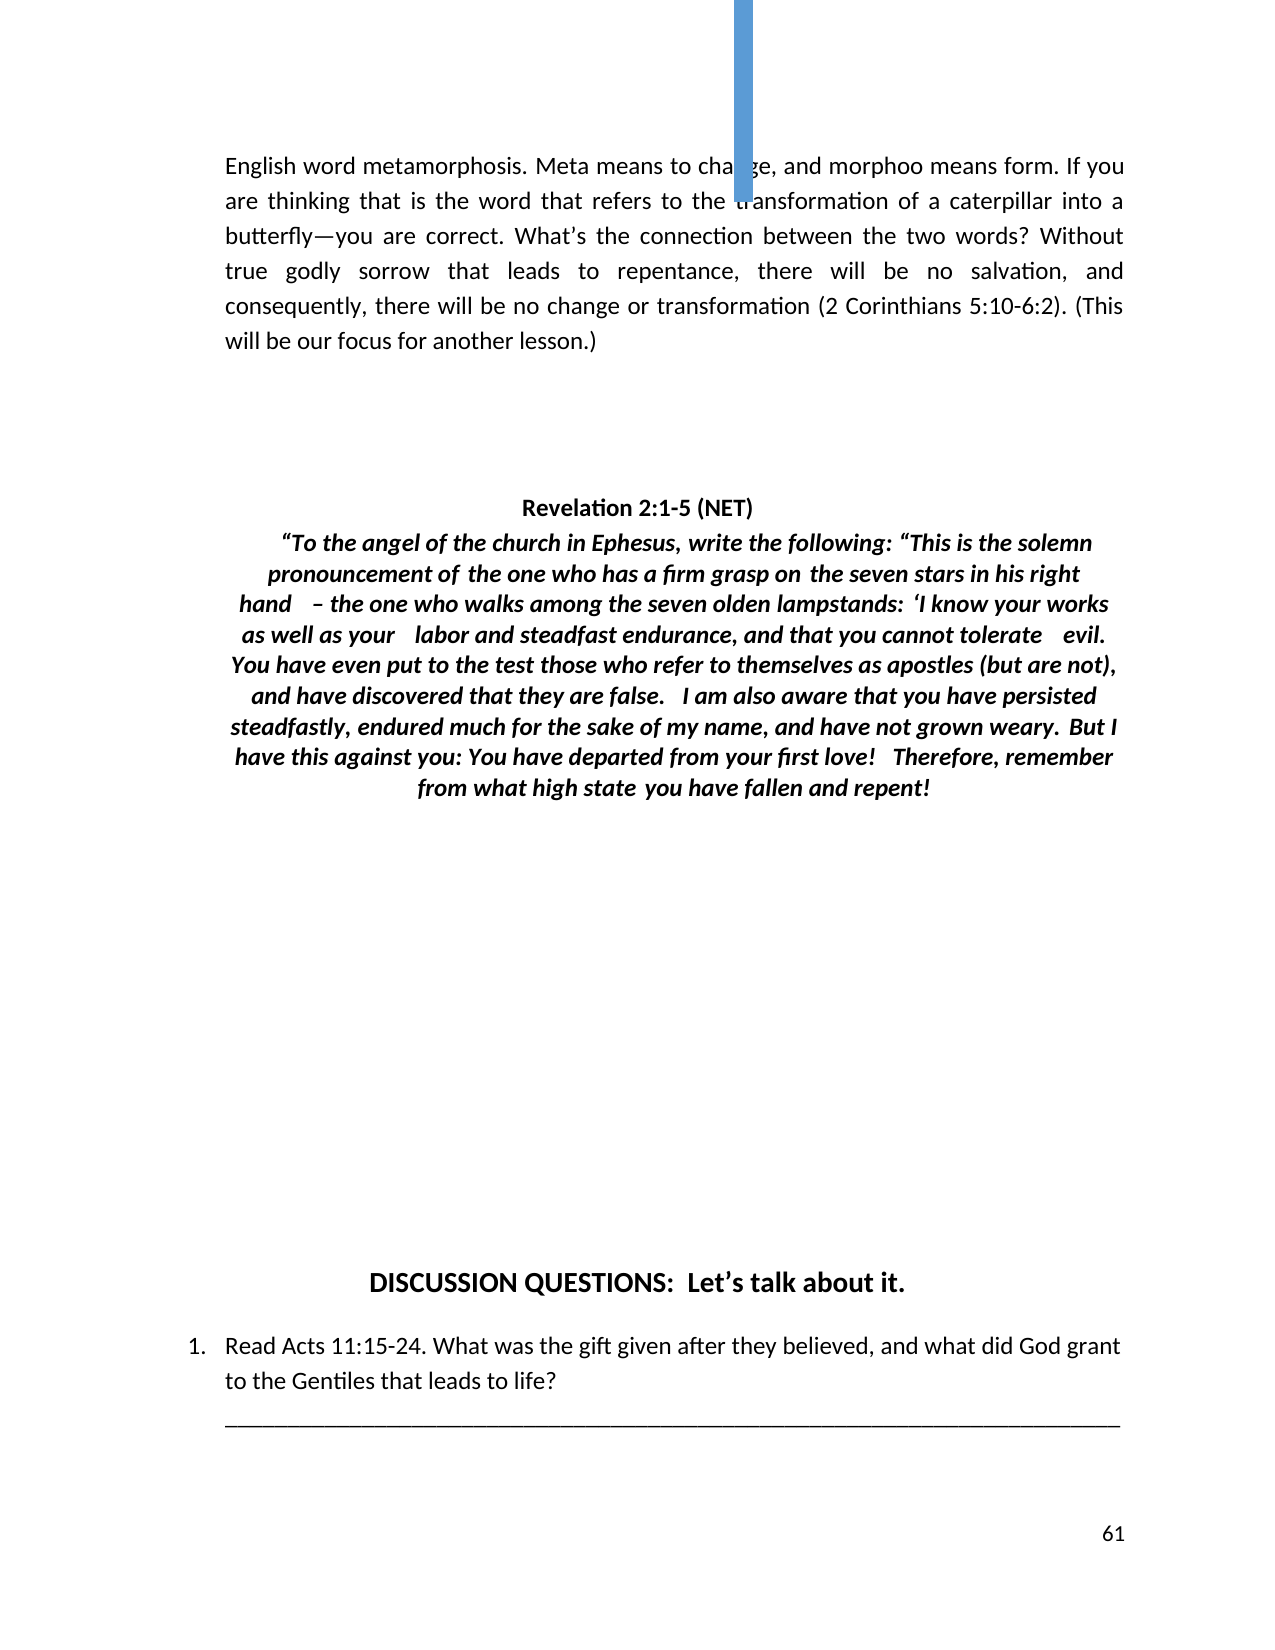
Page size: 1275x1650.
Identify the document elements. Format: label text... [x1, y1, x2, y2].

subtitle DISCUSSION QUESTIONS: Let’s talk about it. [150, 1264, 1125, 1300]
list Read Acts 11:15-24. What was the gift given after they believed, and what did God grant to the Gentiles that leads to life? ________________________________________________________________________ [187, 1330, 1125, 1431]
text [225, 150, 1125, 356]
list Revelation 2:1-5 (NET) [150, 492, 1125, 523]
text “To the angel of the church in Ephesus, write the following: “This is the solemn pronouncement of the one who has a firm grasp on the seven stars in his right hand – the one who walks among the seven olden lampstands: ‘I know your works as well as your labor and steadfast endurance, and that you cannot tolerate evil. You have even put to the test those who refer to themselves as apostles (but are not), and have discovered that they are false. I am also aware that you have persisted steadfastly, endured much for the sake of my name, and have not grown weary. But I have this against you: You have departed from your first love! Therefore, remember from what high state you have fallen and repent! [225, 527, 1125, 802]
